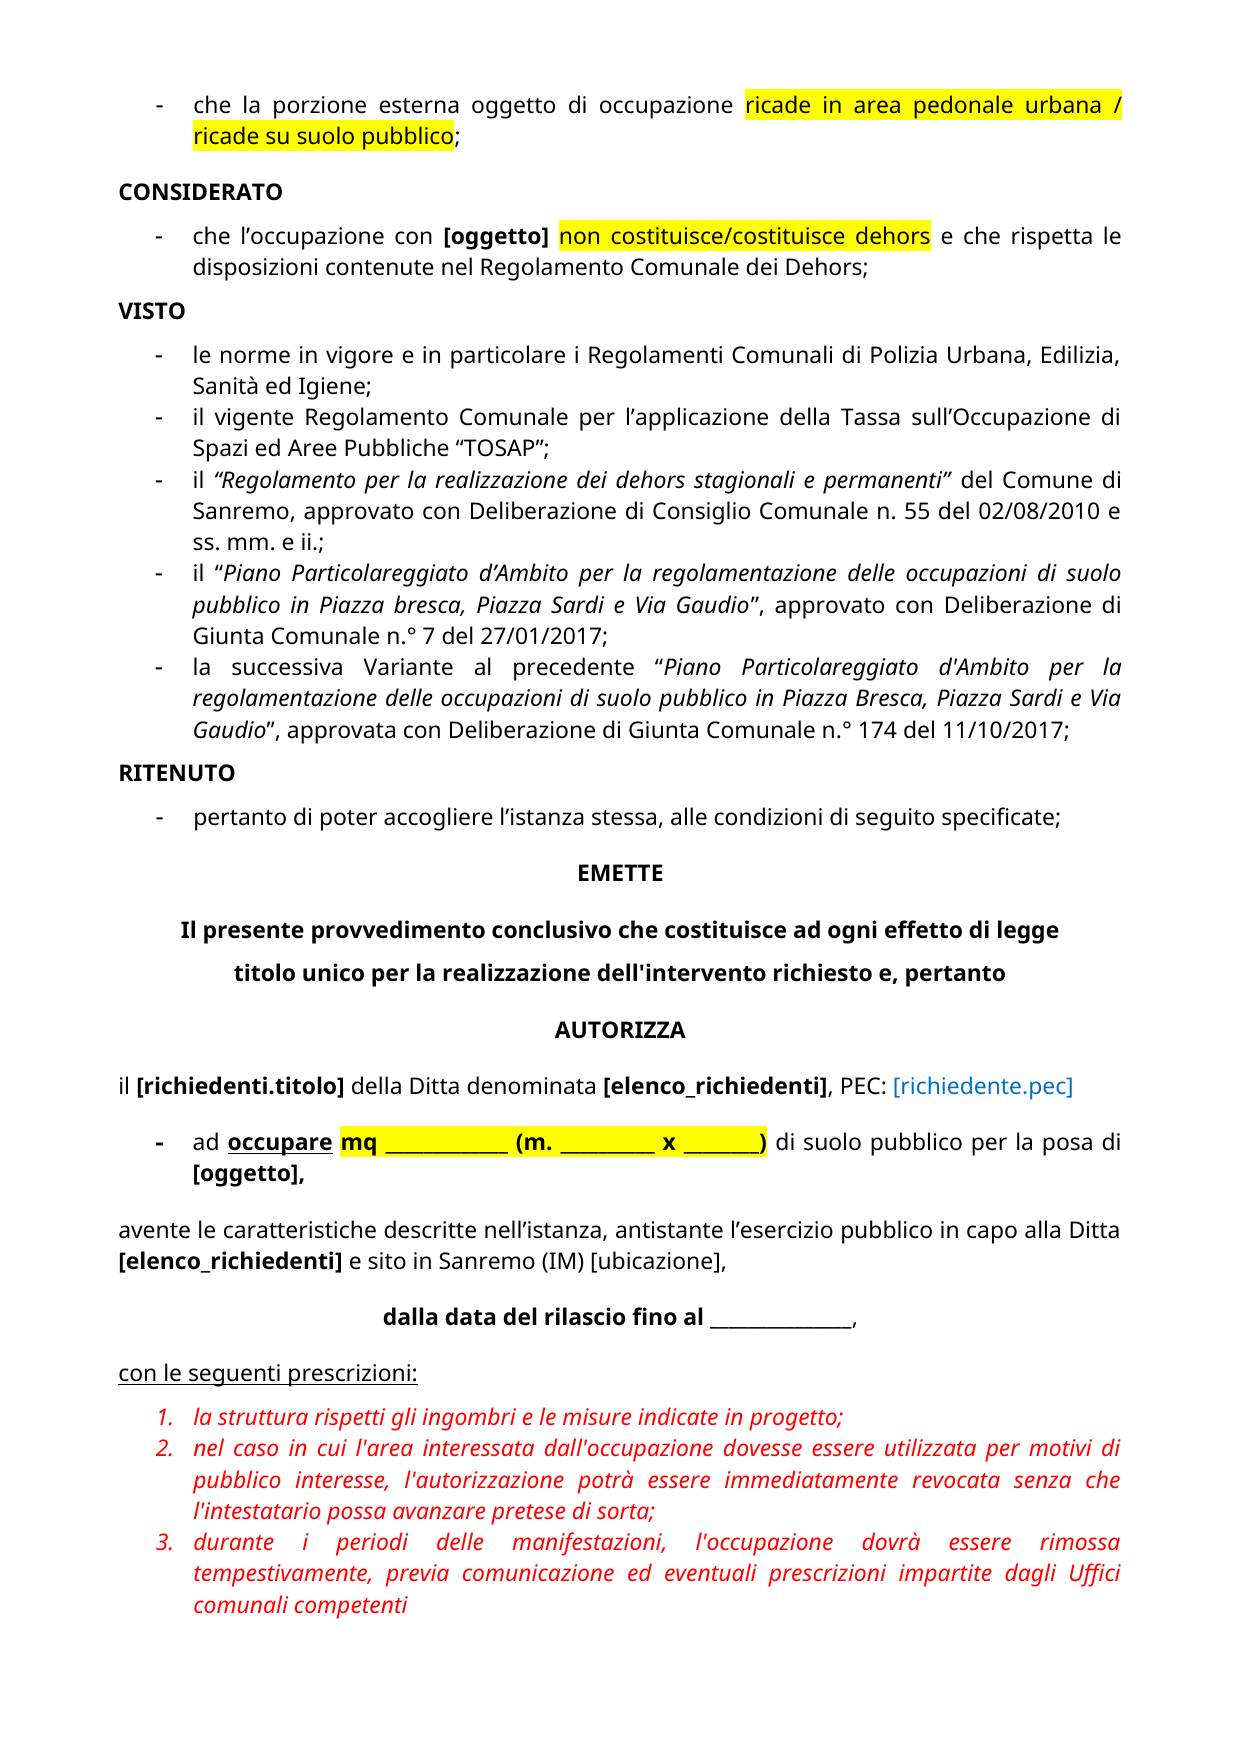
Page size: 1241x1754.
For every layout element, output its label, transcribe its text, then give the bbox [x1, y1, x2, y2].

list ad occupare mq _____________ (m. __________ x ________) di suolo pubblico per la posa di [oggetto], [155, 1126, 1122, 1189]
list pertanto di poter accogliere l’istanza stessa, alle condizioni di seguito specificate; [156, 801, 1122, 832]
text AUTORIZZA [118, 1014, 1122, 1045]
list durante i periodi delle manifestazioni, l'occupazione dovrà essere rimossa tempestivamente, previa comunicazione ed eventuali prescrizioni impartite dagli Uffici comunali competenti [156, 1526, 1122, 1620]
list il “Piano Particolareggiato d’Ambito per la regolamentazione delle occupazioni di suolo pubblico in Piazza bresca, Piazza Sardi e Via Gaudio”, approvato con Deliberazione di Giunta Comunale n.° 7 del 27/01/2017; [155, 557, 1122, 651]
list che la porzione esterna oggetto di occupazione ricade in area pedonale urbana / ricade su suolo pubblico; [156, 89, 1122, 151]
text EMETTE [118, 857, 1122, 889]
text con le seguenti prescrizioni: [118, 1357, 1122, 1389]
list le norme in vigore e in particolare i Regolamenti Comunali di Polizia Urbana, Edilizia, Sanità ed Igiene; [155, 339, 1122, 401]
text Il presente provvedimento conclusivo che costituisce ad ogni effetto di legge [118, 914, 1122, 945]
list nel caso in cui l'area interessata dall'occupazione dovesse essere utilizzata per motivi di pubblico interesse, l'autorizzazione potrà essere immediatamente revocata senza che l'intestatario possa avanzare pretese di sorta; [156, 1432, 1122, 1526]
text il [richiedenti.titolo] della Ditta denominata [elenco_richiedenti], PEC: [richiedente.pec] [118, 1070, 1122, 1101]
text avente le caratteristiche descritte nell’istanza, antistante l’esercizio pubblico in capo alla Ditta [elenco_richiedenti] e sito in Sanremo (IM) [ubicazione], [118, 1214, 1122, 1276]
text CONSIDERATO [118, 176, 1122, 207]
text dalla data del rilascio fino al _______________, [118, 1301, 1122, 1332]
text RITENUTO [118, 757, 1122, 789]
list il “Regolamento per la realizzazione dei dehors stagionali e permanenti” del Comune di Sanremo, approvato con Deliberazione di Consiglio Comunale n. 55 del 02/08/2010 e ss. mm. e ii.; [155, 464, 1122, 557]
list la struttura rispetti gli ingombri e le misure indicate in progetto; [156, 1401, 1122, 1432]
list che l’occupazione con [oggetto] non costituisce/costituisce dehors e che rispetta le disposizioni contenute nel Regolamento Comunale dei Dehors; [155, 220, 1122, 282]
text titolo unico per la realizzazione dell'intervento richiesto e, pertanto [118, 957, 1122, 989]
list la successiva Variante al precedente “Piano Particolareggiato d'Ambito per la regolamentazione delle occupazioni di suolo pubblico in Piazza Bresca, Piazza Sardi e Via Gaudio”, approvata con Deliberazione di Giunta Comunale n.° 174 del 11/10/2017; [155, 651, 1122, 745]
text VISTO [118, 295, 1122, 326]
list il vigente Regolamento Comunale per l’applicazione della Tassa sull’Occupazione di Spazi ed Aree Pubbliche “TOSAP”; [155, 401, 1122, 464]
